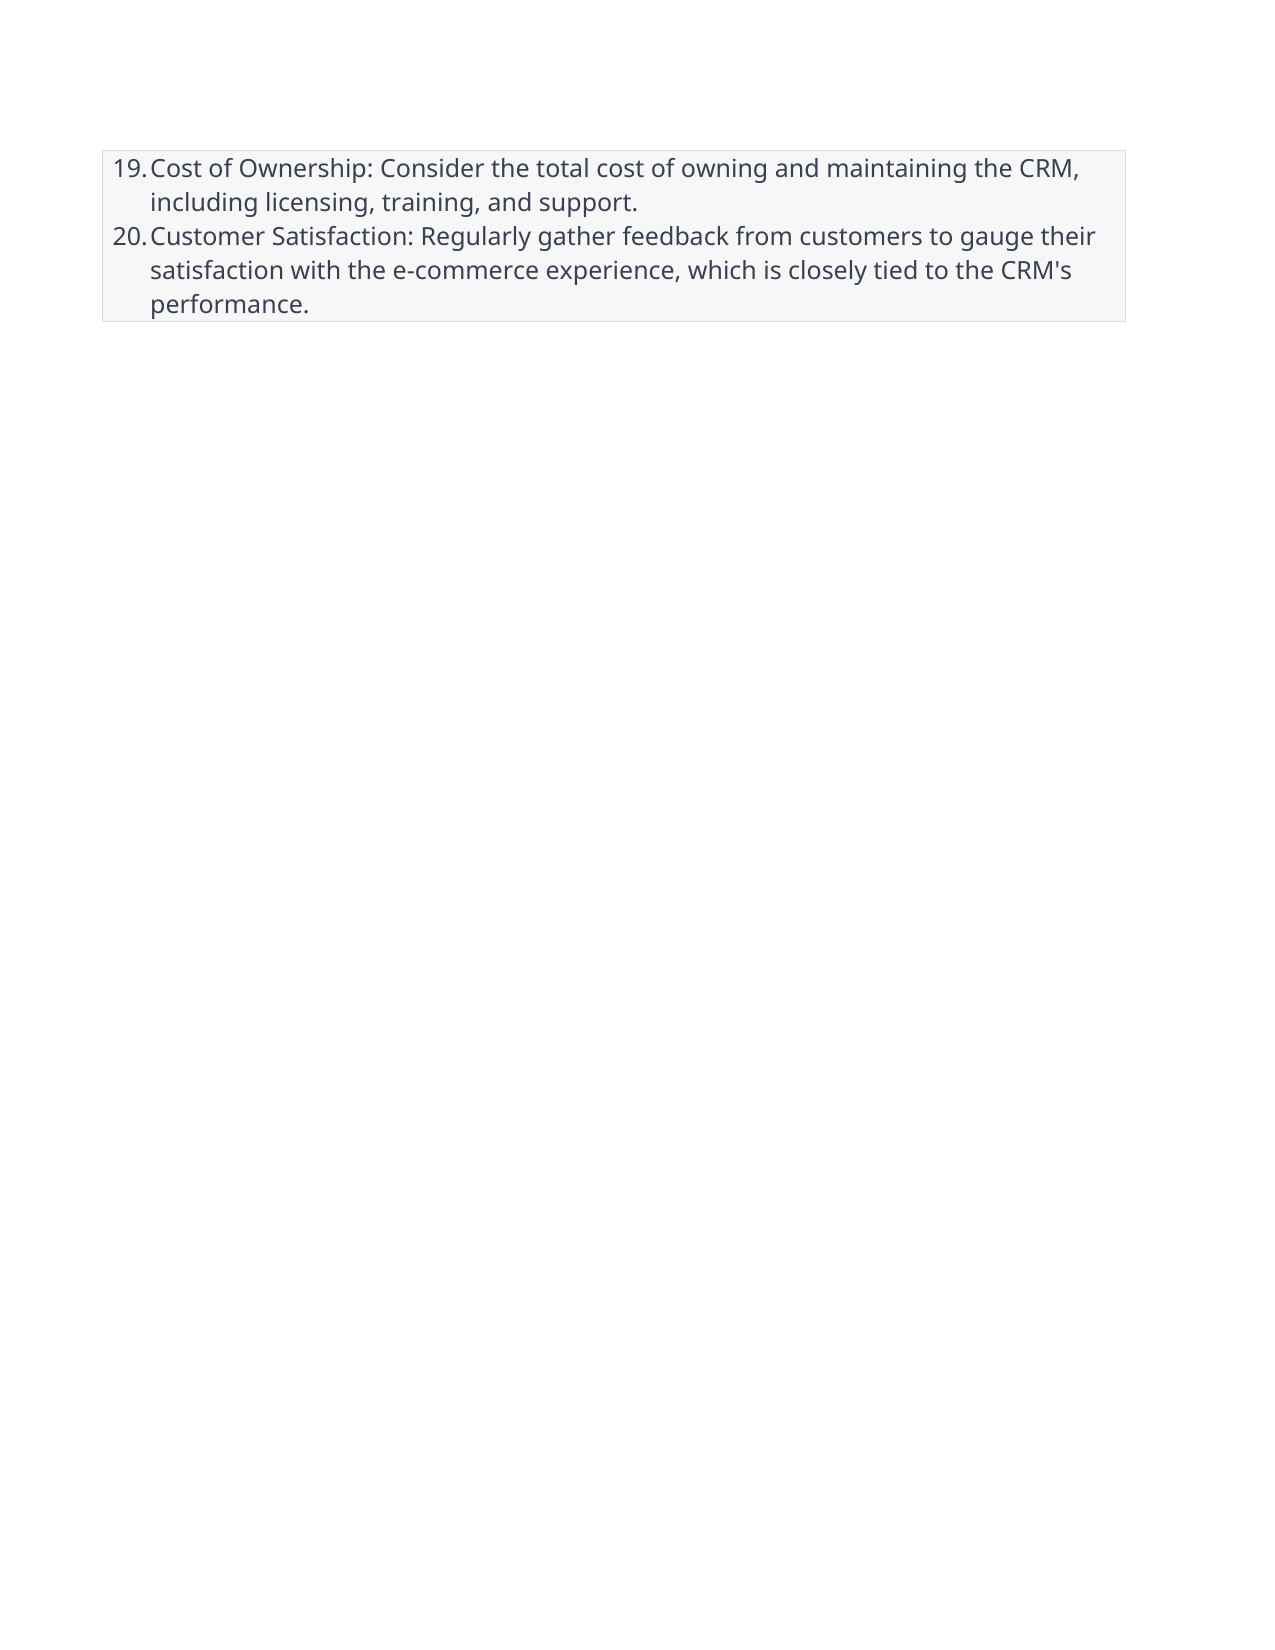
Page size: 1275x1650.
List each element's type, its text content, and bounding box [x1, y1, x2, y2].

list Cost of Ownership: Consider the total cost of owning and maintaining the CRM, including licensing, training, and support. [103, 151, 1125, 218]
list Customer Satisfaction: Regularly gather feedback from customers to gauge their satisfaction with the e-commerce experience, which is closely tied to the CRM's performance. [103, 218, 1125, 321]
